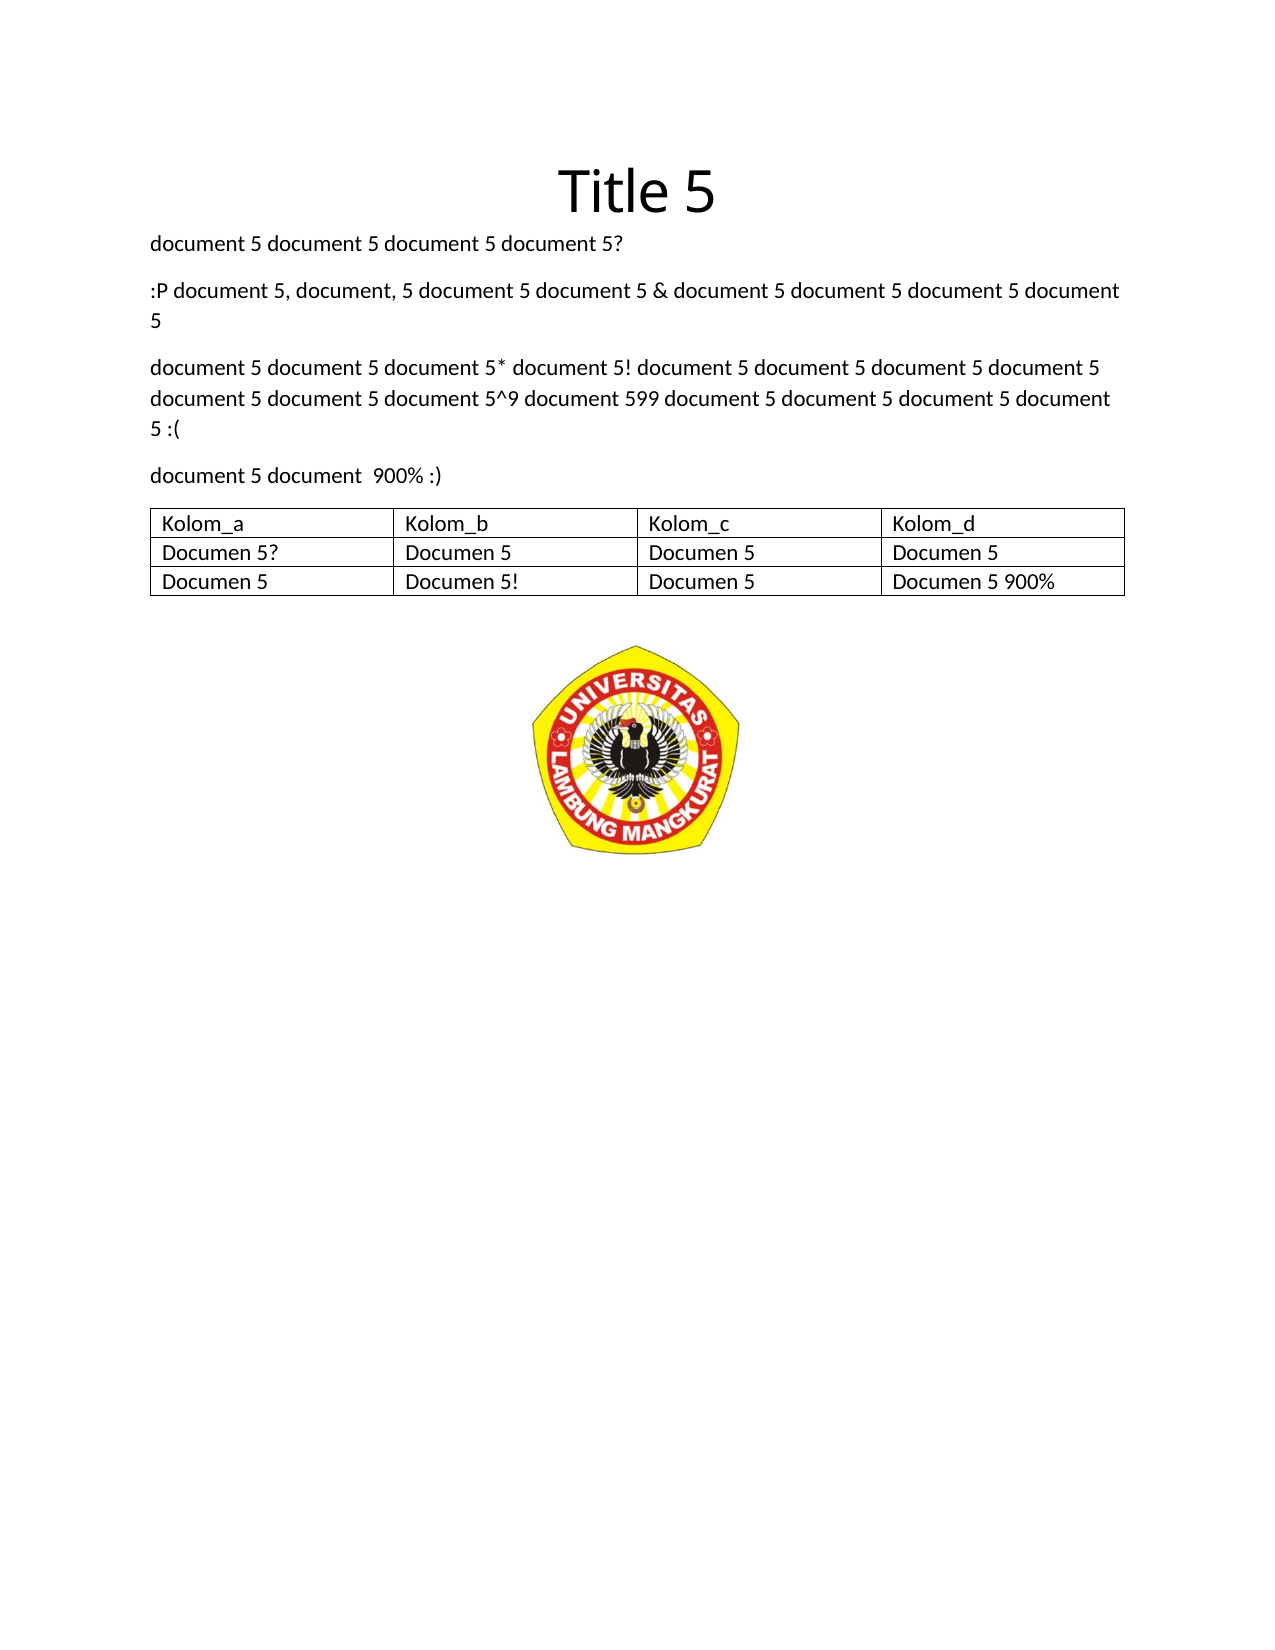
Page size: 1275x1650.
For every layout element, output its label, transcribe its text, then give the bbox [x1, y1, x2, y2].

title Title 5 [150, 150, 1125, 229]
text :P document 5, document, 5 document 5 document 5 & document 5 document 5 document 5 document 5 [150, 276, 1125, 334]
text document 5 document 900% :) [150, 461, 1125, 489]
table_cell Documen 5 [882, 538, 1124, 566]
text document 5 document 5 document 5 document 5? [150, 229, 1125, 257]
table_cell Documen 5 [394, 538, 637, 566]
table_header Kolom_b [394, 509, 637, 537]
text document 5 document 5 document 5* document 5! document 5 document 5 document 5 document 5 document 5 document 5 document 5^9 document 599 document 5 document 5 document 5 document 5 :( [150, 353, 1125, 442]
table_cell Documen 5 900% [882, 567, 1124, 595]
picture [531, 642, 744, 857]
table_header Kolom_a [151, 509, 393, 537]
table_header Kolom_c [638, 509, 881, 537]
table_cell Documen 5 [638, 567, 881, 595]
table_cell Documen 5? [151, 538, 393, 566]
table_cell Documen 5! [394, 567, 637, 595]
table_header Kolom_d [882, 509, 1124, 537]
table_cell Documen 5 [638, 538, 881, 566]
table_cell Documen 5 [151, 567, 393, 595]
